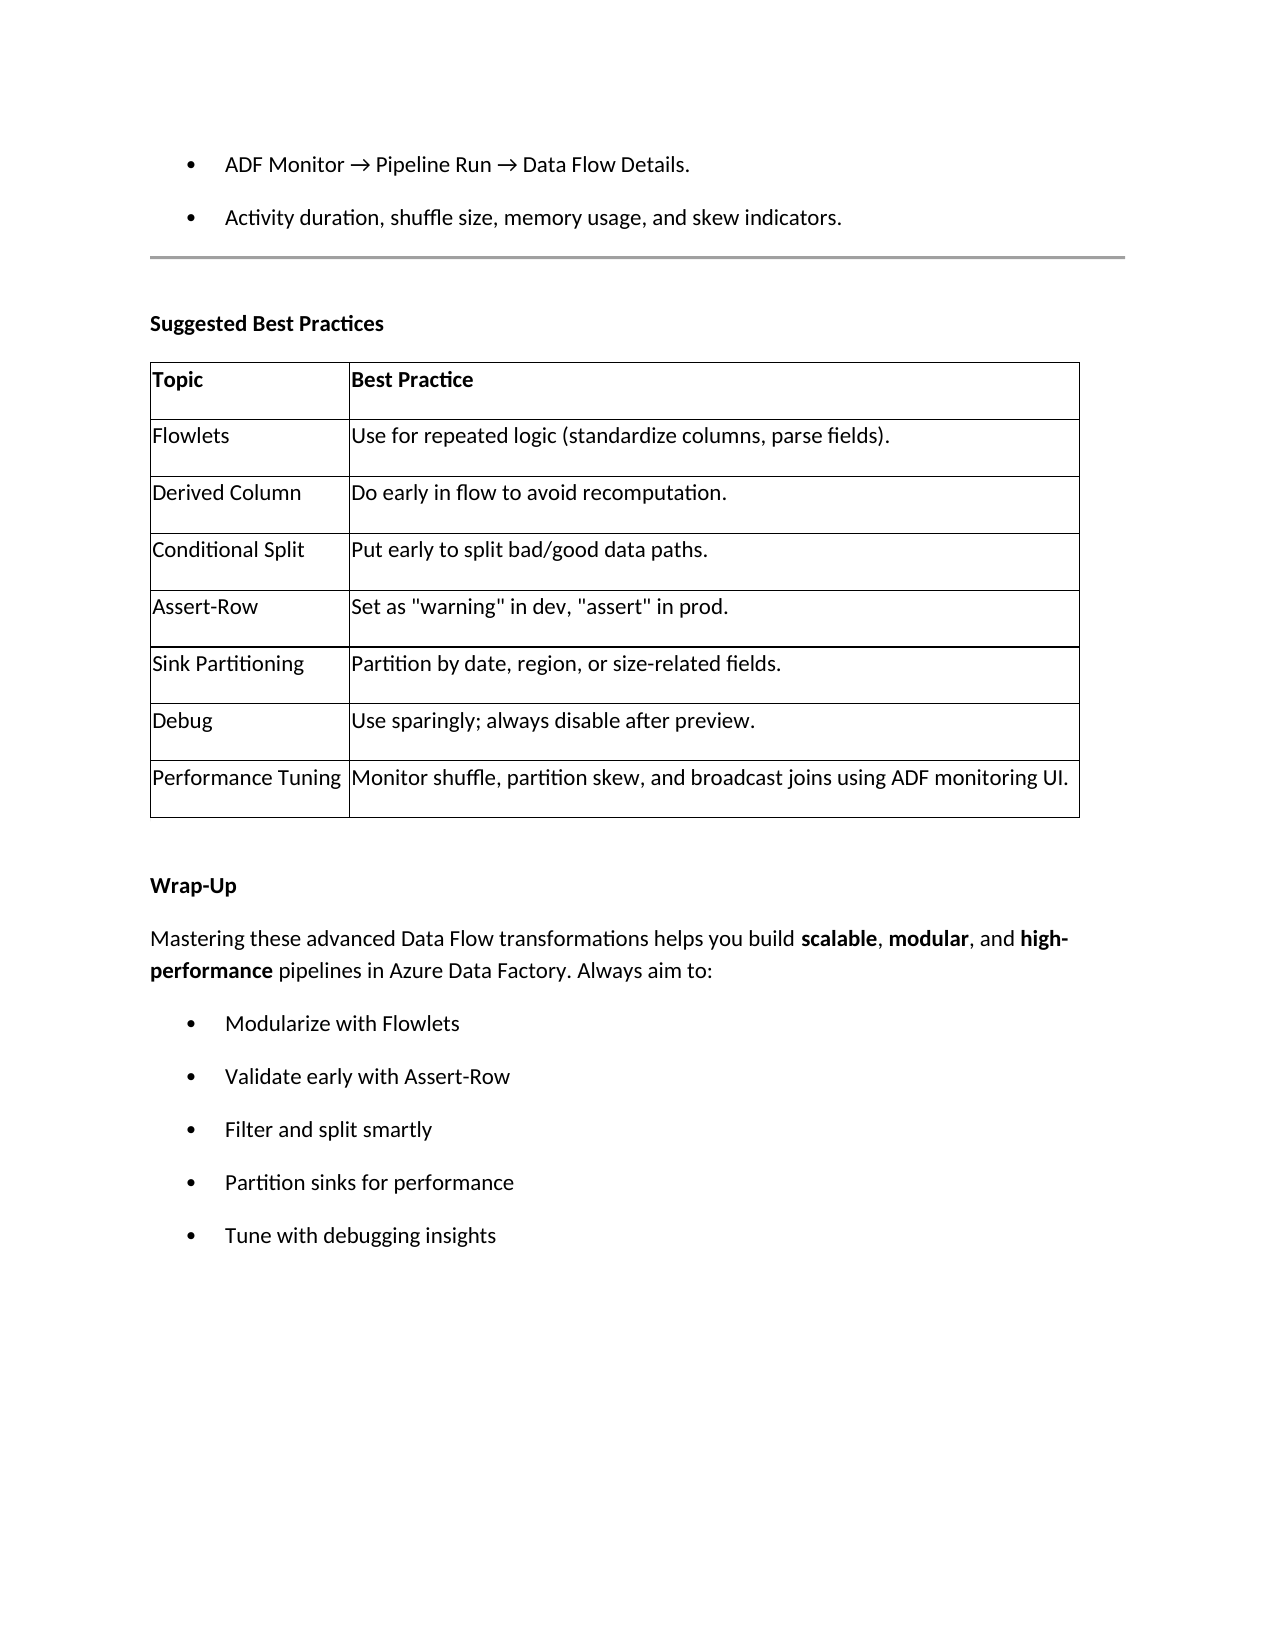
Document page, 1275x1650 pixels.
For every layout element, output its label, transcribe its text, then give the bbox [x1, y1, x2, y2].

table_header Best Practice [350, 363, 1079, 419]
table_cell Do early in flow to avoid recomputation. [350, 477, 1079, 533]
table_cell Sink Partitioning [151, 648, 349, 703]
table_cell Conditional Split [151, 534, 349, 589]
list Tune with debugging insights [187, 1221, 1125, 1249]
table_header Topic [151, 363, 349, 419]
text Suggested Best Practices [150, 309, 1125, 337]
text Mastering these advanced Data Flow transformations helps you build scalable, modular, and high-performance pipelines in Azure Data Factory. Always aim to: [150, 924, 1125, 984]
table_cell Flowlets [151, 420, 349, 476]
table_cell Use sparingly; always disable after preview. [350, 704, 1079, 760]
table_cell Performance Tuning [151, 761, 349, 817]
list Filter and split smartly [187, 1115, 1125, 1143]
table_cell Partition by date, region, or size-related fields. [350, 648, 1079, 703]
table_cell Derived Column [151, 477, 349, 533]
list Partition sinks for performance [187, 1168, 1125, 1196]
list ADF Monitor → Pipeline Run → Data Flow Details. [187, 150, 1125, 178]
table_cell Assert-Row [151, 591, 349, 646]
list Modularize with Flowlets [187, 1009, 1125, 1037]
list Activity duration, shuffle size, memory usage, and skew indicators. [187, 203, 1125, 231]
table_cell Put early to split bad/good data paths. [350, 534, 1079, 589]
table_cell Monitor shuffle, partition skew, and broadcast joins using ADF monitoring UI. [350, 761, 1079, 817]
table_cell Debug [151, 704, 349, 760]
text Wrap-Up [150, 871, 1125, 899]
table_cell Set as "warning" in dev, "assert" in prod. [350, 591, 1079, 646]
table_cell Use for repeated logic (standardize columns, parse fields). [350, 420, 1079, 476]
list Validate early with Assert-Row [187, 1062, 1125, 1090]
